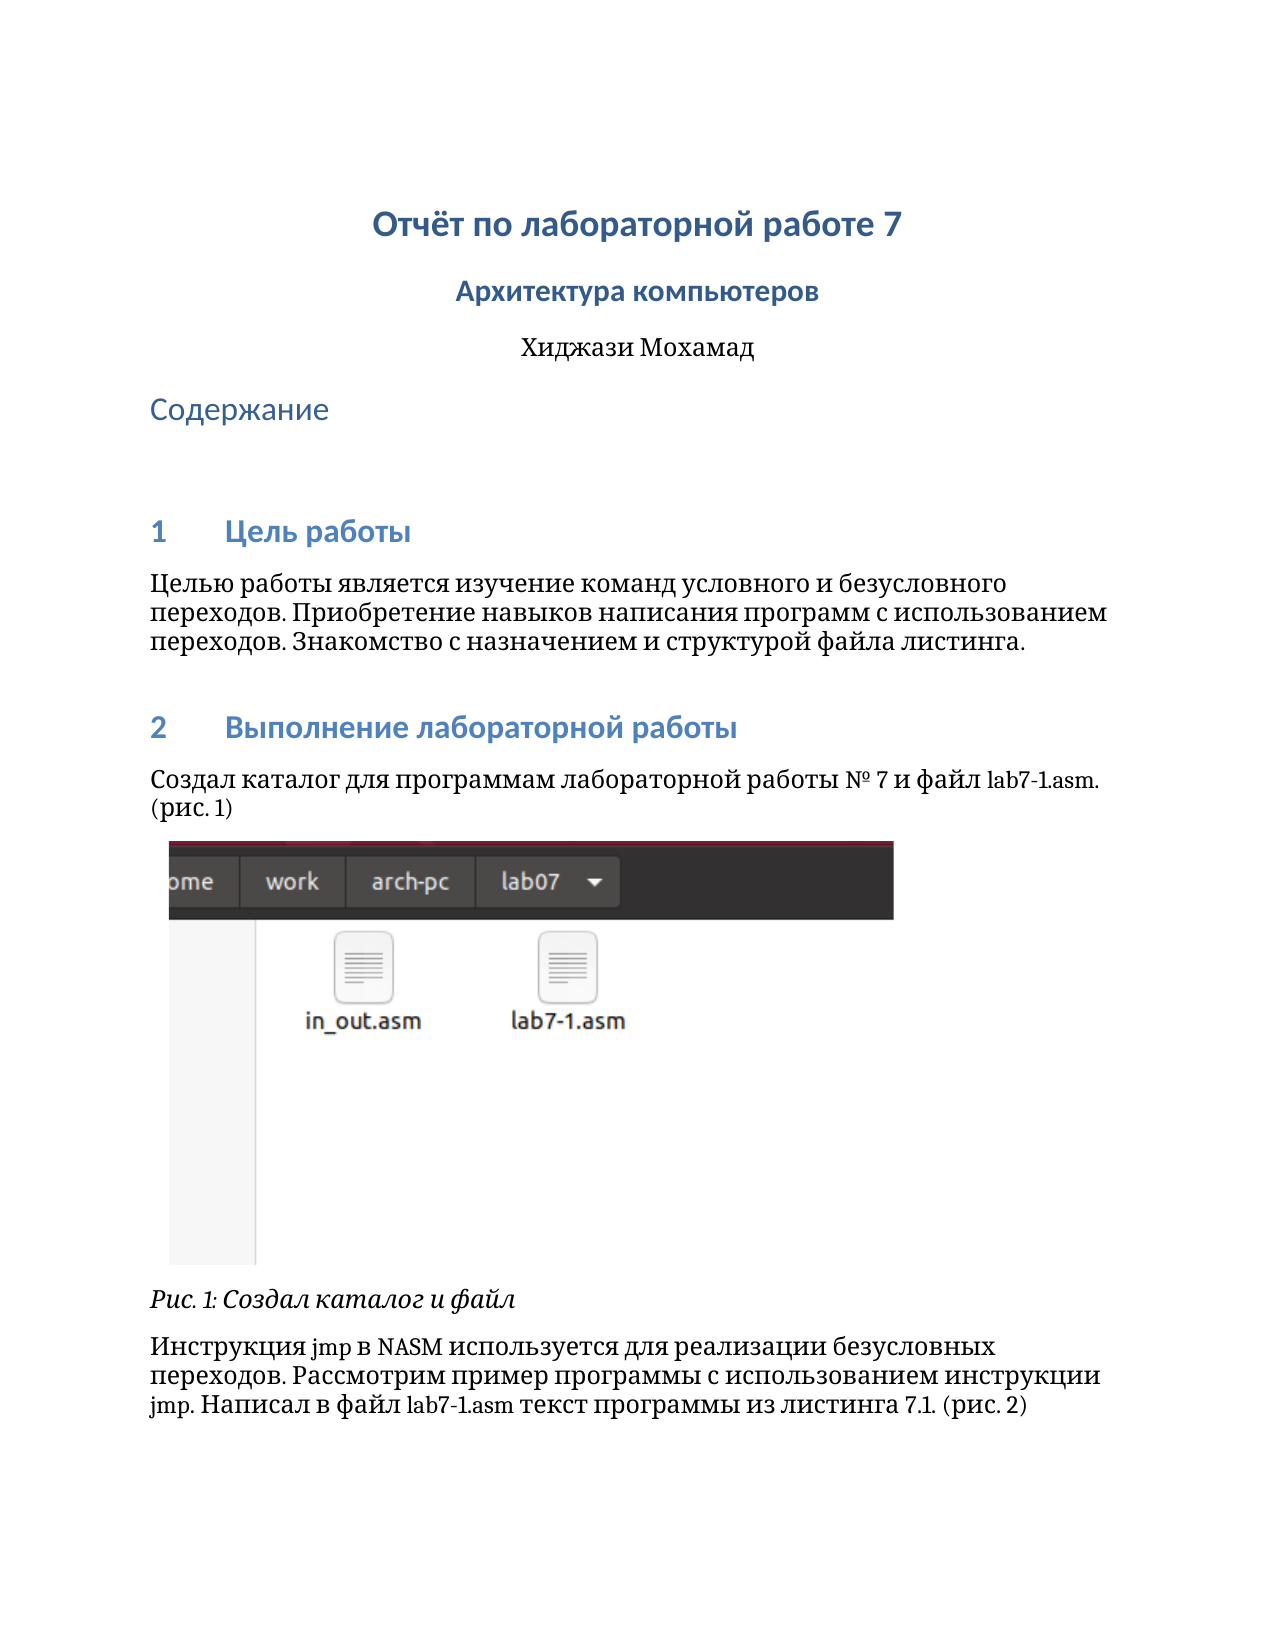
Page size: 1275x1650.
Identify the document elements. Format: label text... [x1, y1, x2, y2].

title Отчёт по лабораторной работе 7 [150, 200, 1125, 246]
subtitle Архитектура компьютеров [150, 271, 1125, 309]
text Рис. 1: Создал каталог и файл [150, 1286, 1125, 1314]
picture [168, 841, 894, 1265]
subtitle 1 Цель работы [150, 510, 1125, 551]
text Хиджази Мохамад [150, 334, 1125, 363]
subtitle 2 Выполнение лабораторной работы [150, 706, 1125, 747]
text Инструкция jmp в NASM используется для реализации безусловных переходов. Рассмотрим пример программы с использованием инструкции jmp. Написал в файл lab7-1.asm текст программы из листинга 7.1. (рис. 2) [150, 1333, 1125, 1419]
text Целью работы является изучение команд условного и безусловного переходов. Приобретение навыков написания программ с использованием переходов. Знакомство с назначением и структурой файла листинга. [150, 570, 1125, 656]
text Создал каталог для программам лабораторной работы № 7 и файл lab7-1.asm. (рис. 1) [150, 766, 1125, 823]
